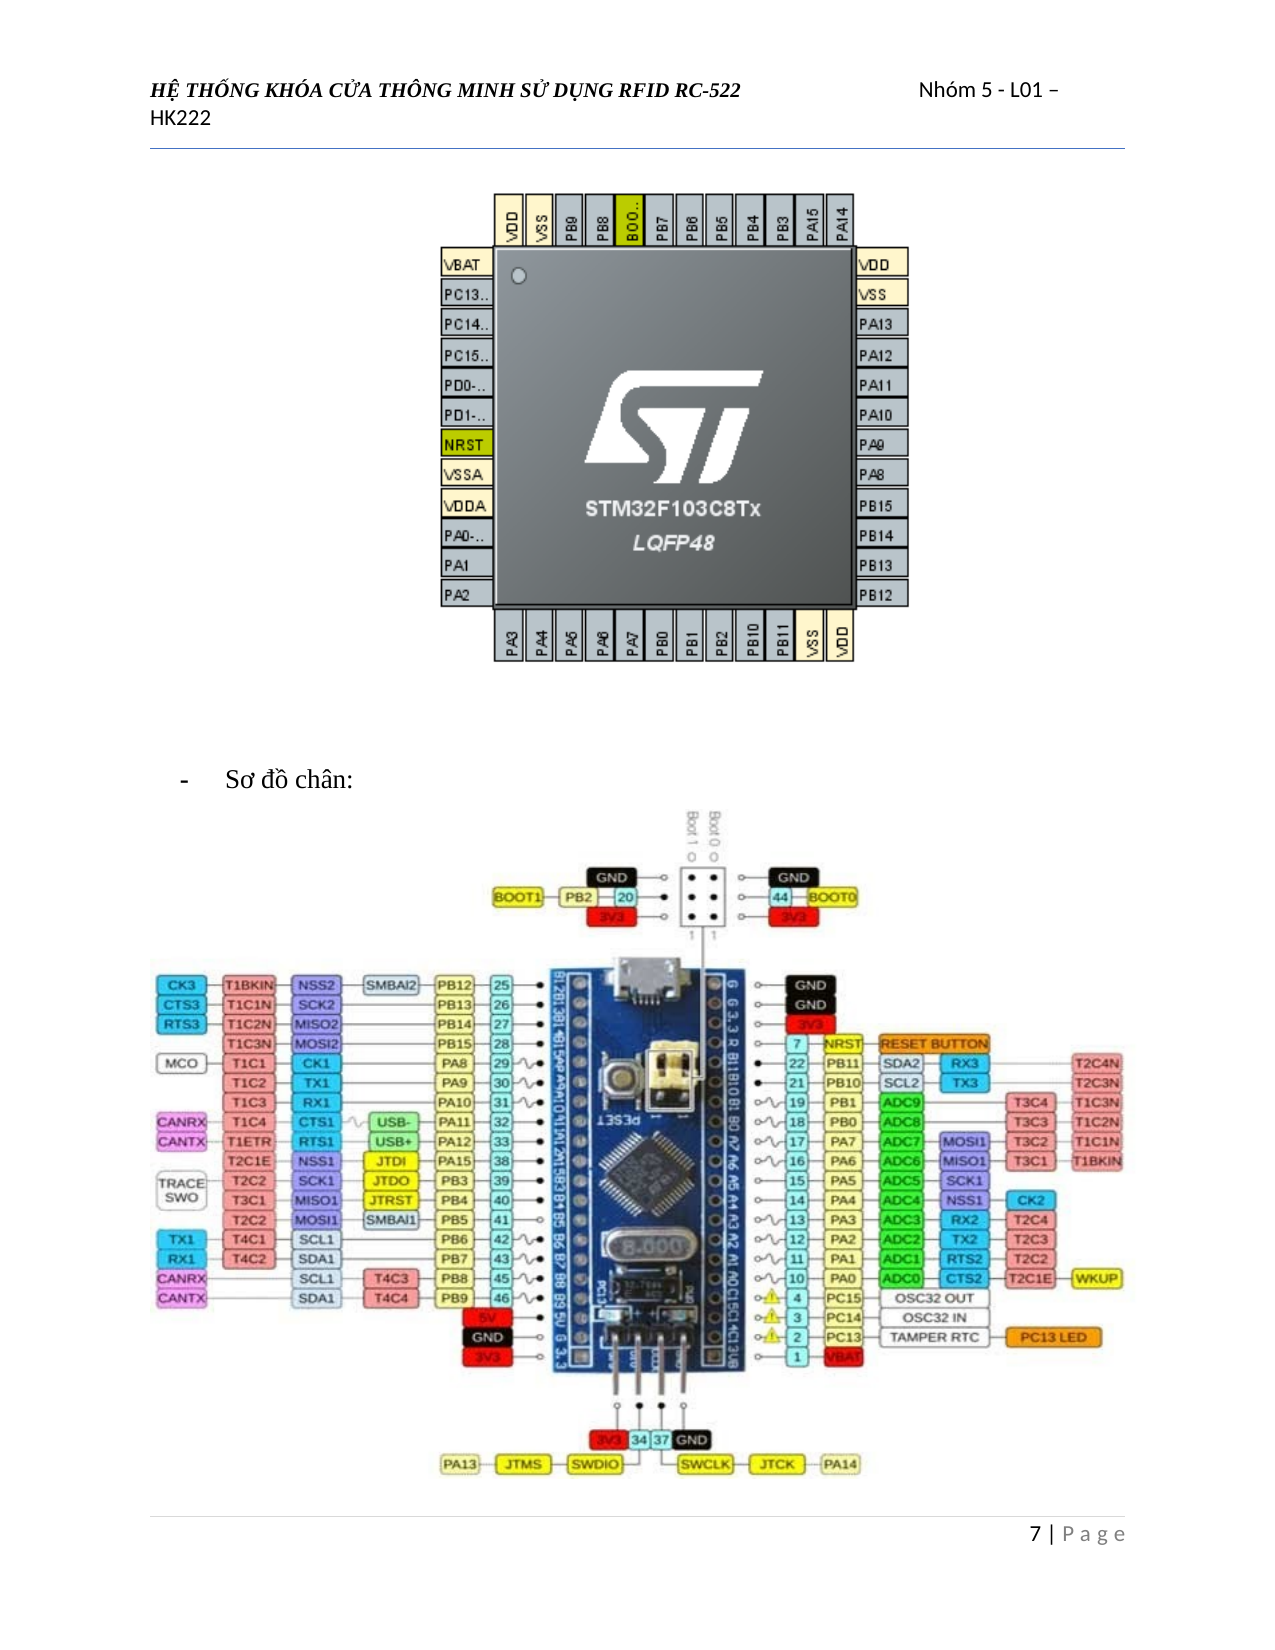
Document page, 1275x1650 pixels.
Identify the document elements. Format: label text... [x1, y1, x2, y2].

picture [150, 809, 1154, 1479]
picture [430, 186, 920, 673]
list Sơ đồ chân: [150, 763, 1125, 794]
